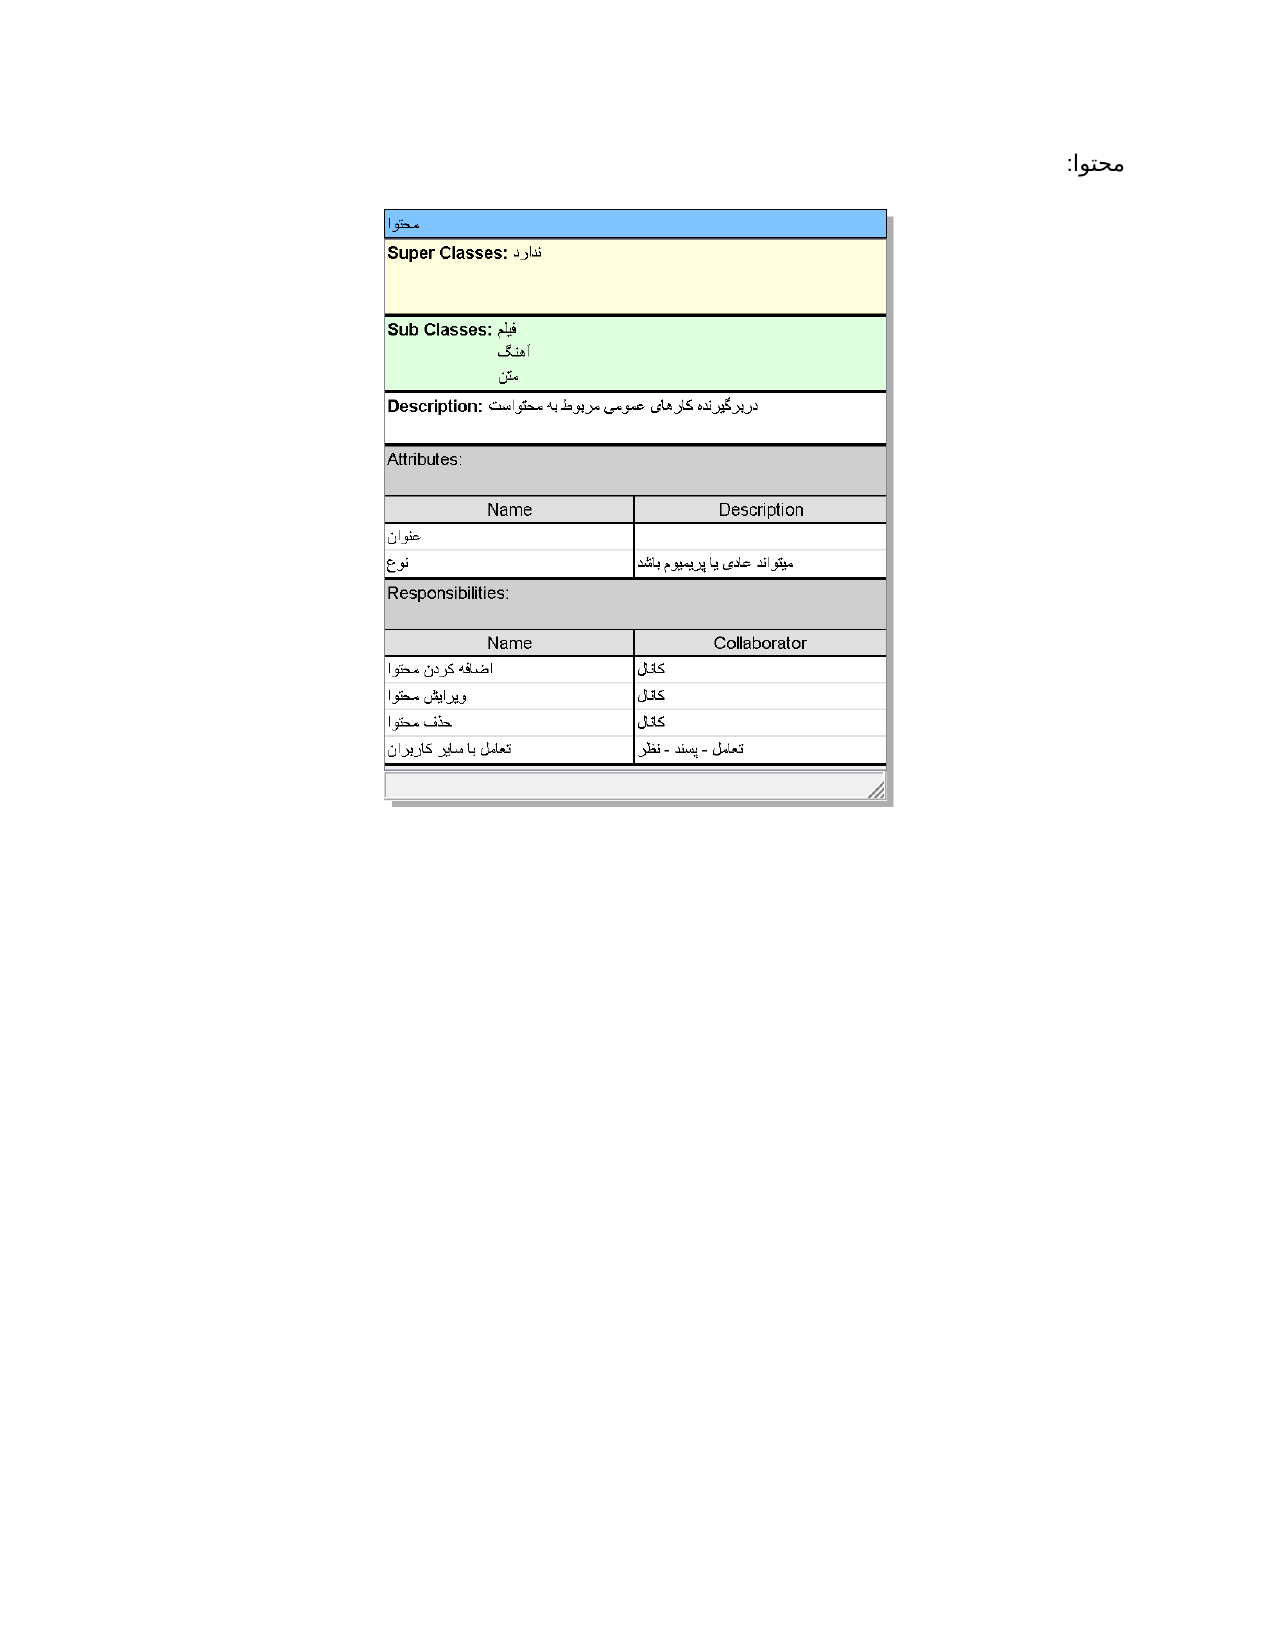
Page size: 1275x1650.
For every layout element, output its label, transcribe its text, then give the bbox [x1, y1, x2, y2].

picture [367, 195, 908, 827]
text محتوا: [150, 150, 1125, 176]
